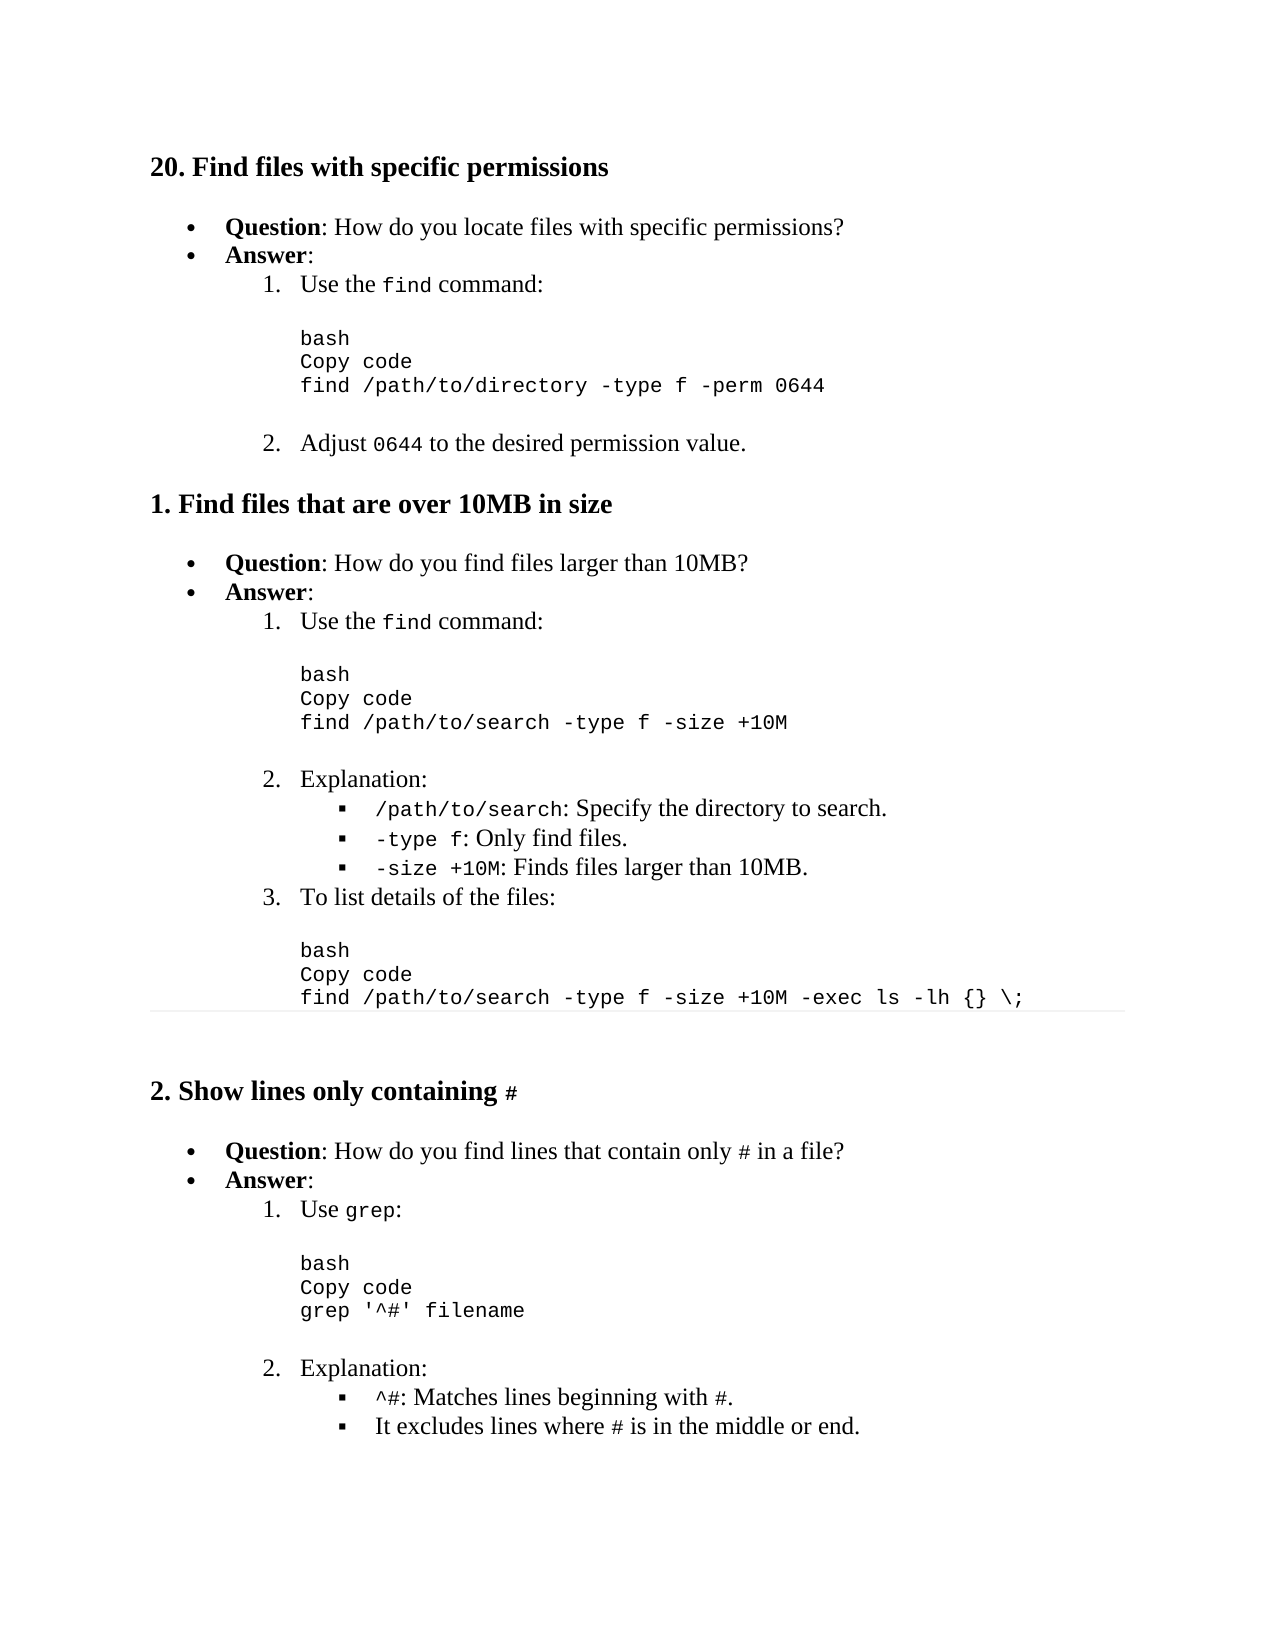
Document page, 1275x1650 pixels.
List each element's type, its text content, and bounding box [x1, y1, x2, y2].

list -type f: Only find files. [337, 823, 1125, 852]
list Use grep: [262, 1194, 1125, 1224]
list Answer: [187, 240, 1125, 269]
list Question: How do you find lines that contain only # in a file? [187, 1136, 1125, 1166]
list /path/to/search: Specify the directory to search. [337, 793, 1125, 823]
text Copy code [300, 964, 1125, 987]
list ^#: Matches lines beginning with #. [337, 1382, 1125, 1411]
text 2. Show lines only containing # [150, 1074, 1125, 1107]
text Copy code [300, 1277, 1125, 1300]
list It excludes lines where # is in the middle or end. [337, 1411, 1125, 1441]
list Use the find command: [262, 269, 1125, 299]
list Adjust 0644 to the desired permission value. [262, 428, 1125, 457]
text bash [300, 1253, 1125, 1277]
text find /path/to/directory -type f -perm 0644 [300, 375, 1125, 399]
text Copy code [300, 351, 1125, 375]
text find /path/to/search -type f -size +10M -exec ls -lh {} \; [300, 987, 1125, 1010]
list Question: How do you locate files with specific permissions? [187, 212, 1125, 240]
text find /path/to/search -type f -size +10M [300, 712, 1125, 735]
text bash [300, 328, 1125, 351]
list Question: How do you find files larger than 10MB? [187, 548, 1125, 577]
list -size +10M: Finds files larger than 10MB. [337, 852, 1125, 882]
list Answer: [187, 1166, 1125, 1194]
text Copy code [300, 688, 1125, 712]
list Explanation: [262, 764, 1125, 793]
list Answer: [187, 577, 1125, 606]
list Use the find command: [262, 606, 1125, 635]
text 1. Find files that are over 10MB in size [150, 487, 1125, 519]
text 20. Find files with specific permissions [150, 150, 1125, 182]
text grep '^#' filename [300, 1300, 1125, 1324]
list Explanation: [262, 1353, 1125, 1382]
list To list details of the files: [262, 882, 1125, 911]
text bash [300, 940, 1125, 964]
text bash [300, 664, 1125, 688]
